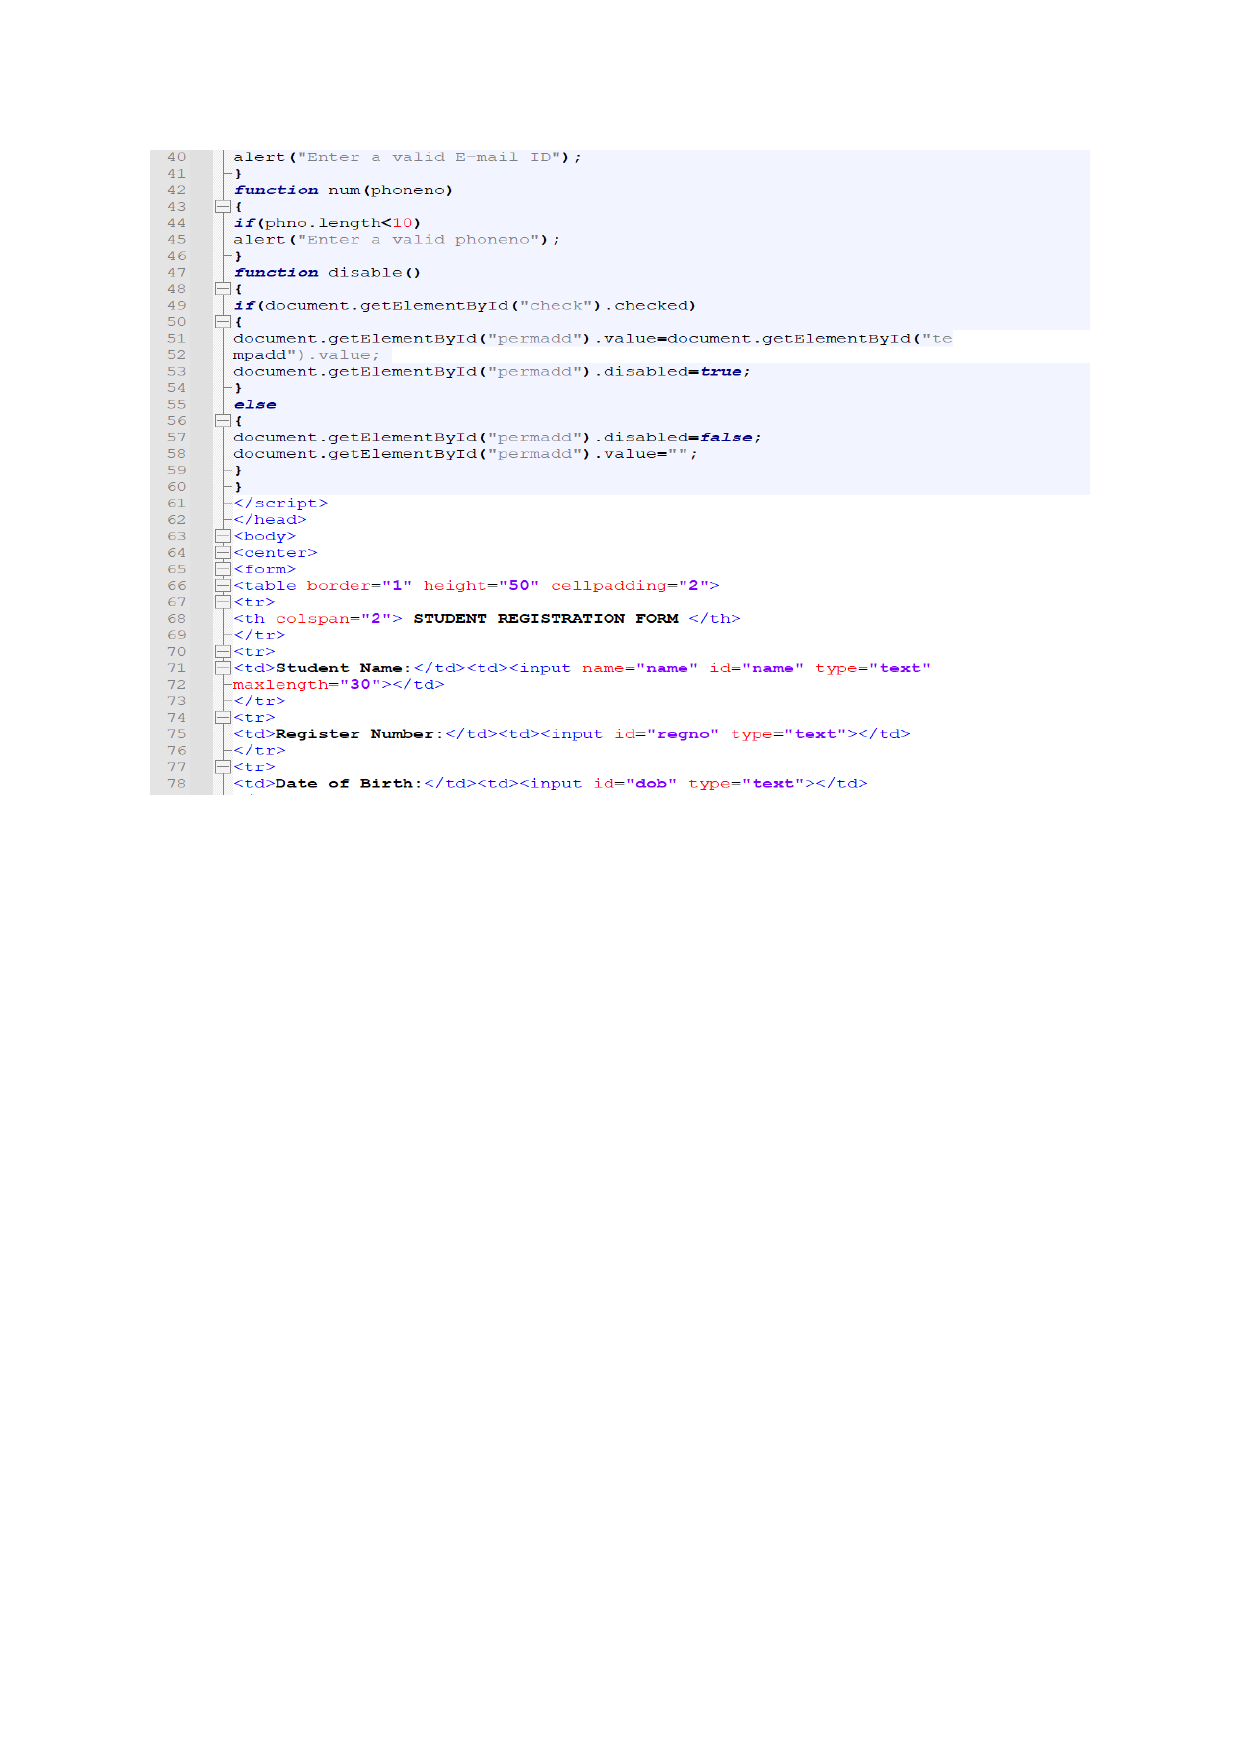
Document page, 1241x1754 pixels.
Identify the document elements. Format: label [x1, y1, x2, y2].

picture [150, 150, 1091, 795]
